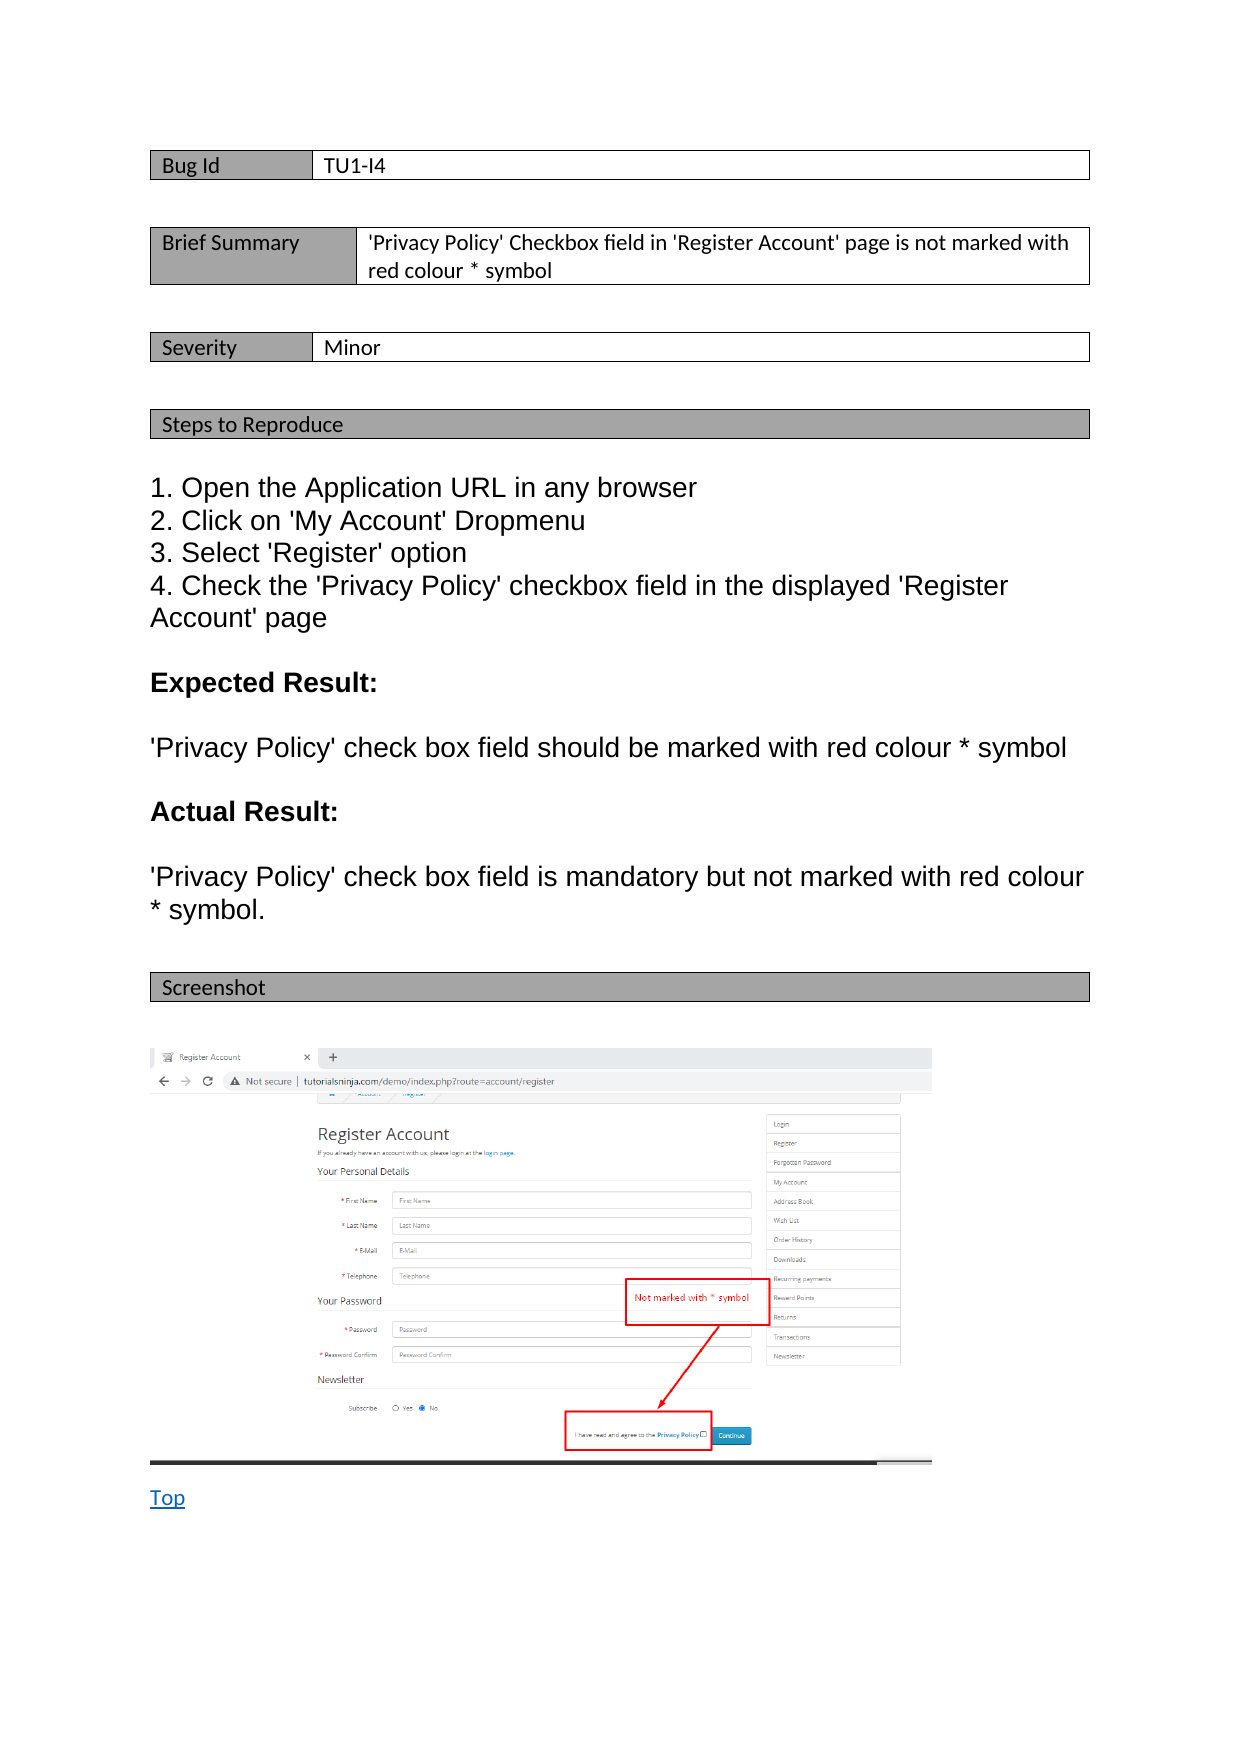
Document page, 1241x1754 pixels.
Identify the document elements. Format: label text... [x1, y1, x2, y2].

text 1. Open the Application URL in any browser [150, 471, 1090, 504]
table_header Screenshot [151, 973, 1089, 1001]
table_header TU1-I4 [313, 151, 1089, 179]
text 'Privacy Policy' check box field is mandatory but not marked with red colour * symbol. [150, 860, 1090, 925]
picture [150, 1048, 932, 1465]
text 3. Select 'Register' option [150, 536, 1090, 569]
table_header Bug Id [151, 151, 312, 179]
text 2. Click on 'My Account' Dropmenu [150, 504, 1090, 536]
text Top [150, 1483, 1090, 1511]
table_header 'Privacy Policy' Checkbox field in 'Register Account' page is not marked with red colour * symbol [357, 228, 1089, 284]
text Expected Result: [150, 666, 1090, 698]
text 4. Check the 'Privacy Policy' checkbox field in the displayed 'Register Account' page [150, 569, 1090, 633]
table_header Steps to Reproduce [151, 410, 1089, 438]
table_header Severity [151, 333, 312, 361]
table_header Minor [313, 333, 1089, 361]
text 'Privacy Policy' check box field should be marked with red colour * symbol [150, 731, 1090, 763]
table_header Brief Summary [151, 228, 356, 284]
text Actual Result: [150, 763, 1090, 828]
